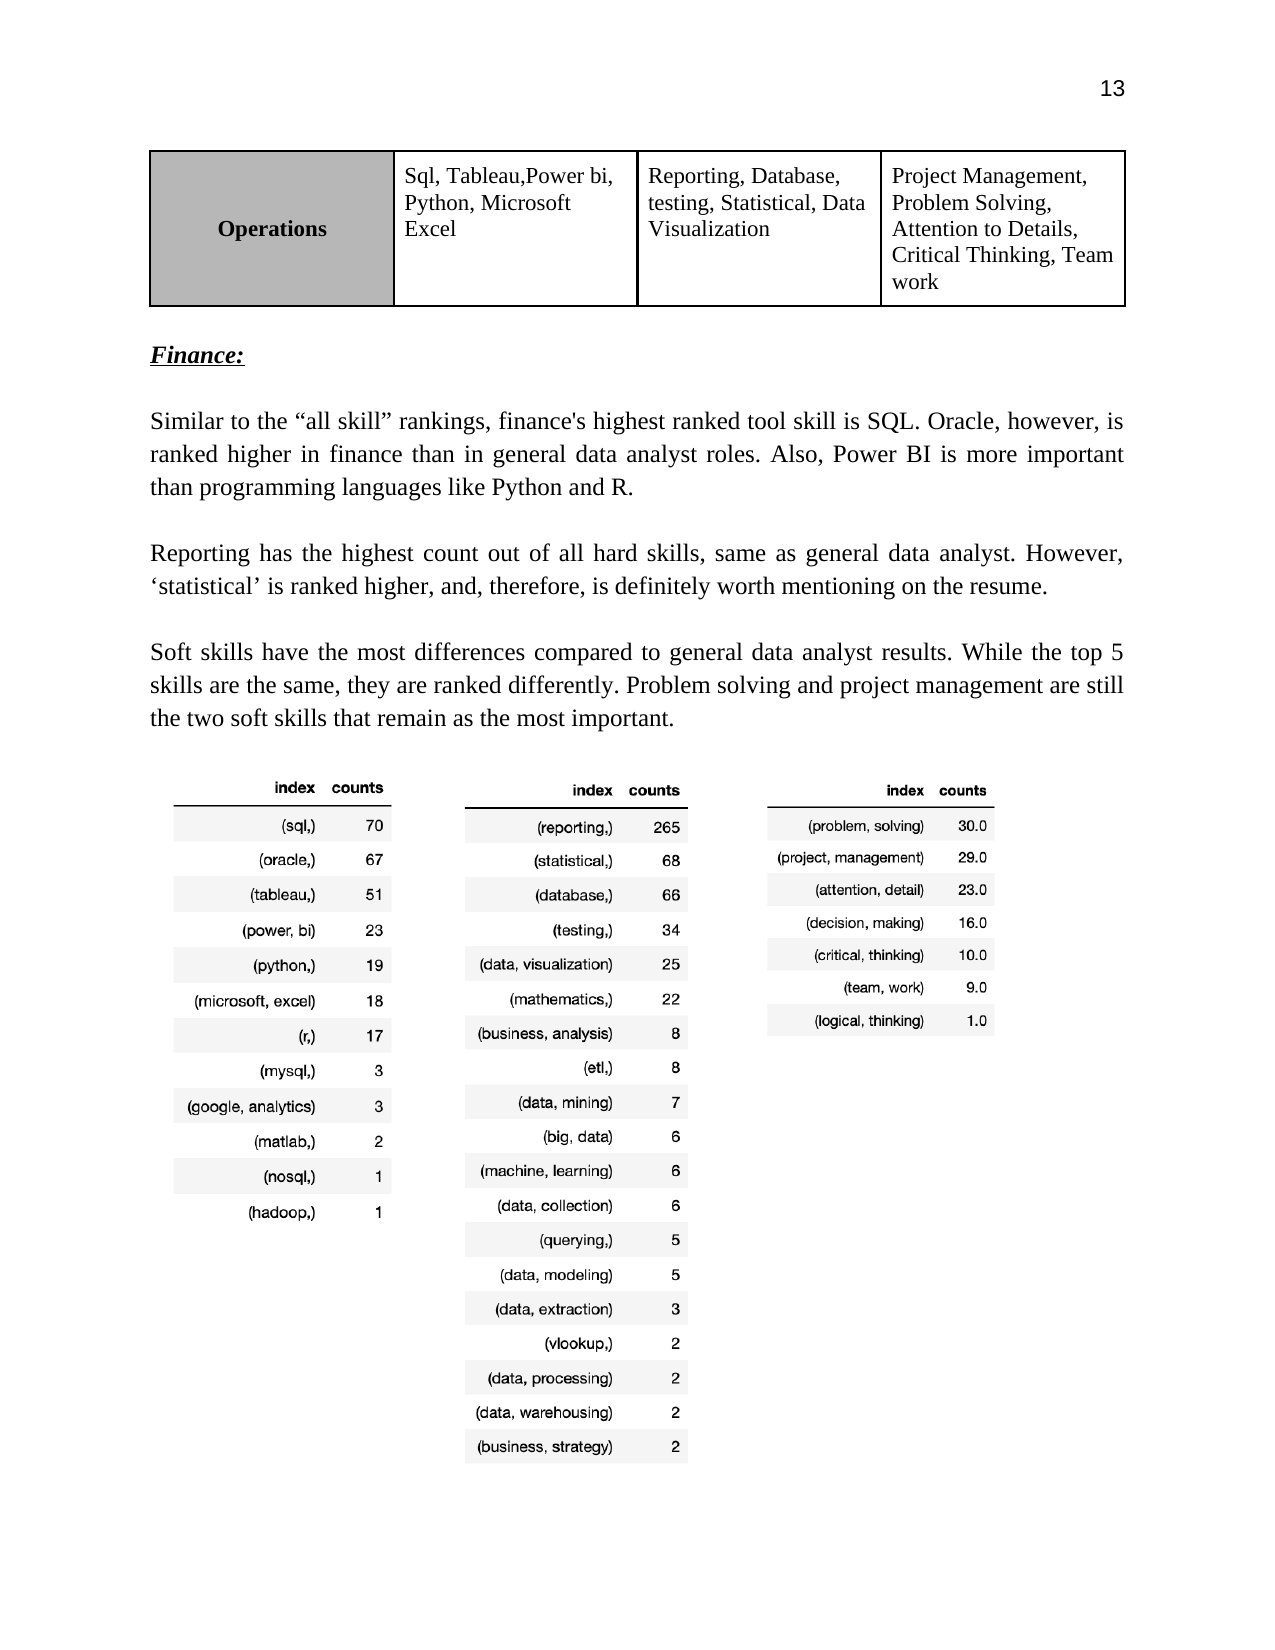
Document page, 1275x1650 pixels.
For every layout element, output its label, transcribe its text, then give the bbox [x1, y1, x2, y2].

table_cell Sql, Tableau,Power bi, Python, Microsoft Excel [395, 152, 636, 305]
picture [464, 768, 702, 1464]
table_cell Operations [151, 152, 393, 305]
picture [173, 768, 411, 1230]
text Finance: [150, 340, 1125, 368]
text Soft skills have the most differences compared to general data analyst results. While the top 5 skills are the same, they are ranked differently. Problem solving and project management are still the two soft skills that remain as the most important. [150, 637, 1125, 732]
picture [767, 768, 1016, 1043]
table_cell Reporting, Database, testing, Statistical, Data Visualization [639, 152, 880, 305]
text Similar to the “all skill” rankings, finance's highest ranked tool skill is SQL. Oracle, however, is ranked higher in finance than in general data analyst roles. Also, Power BI is more important than programming languages like Python and R. [150, 406, 1125, 501]
text Reporting has the highest count out of all hard skills, same as general data analyst. However, ‘statistical’ is ranked higher, and, therefore, is definitely worth mentioning on the resume. [150, 538, 1125, 600]
table_cell Project Management, Problem Solving, Attention to Details, Critical Thinking, Team work [882, 152, 1124, 305]
